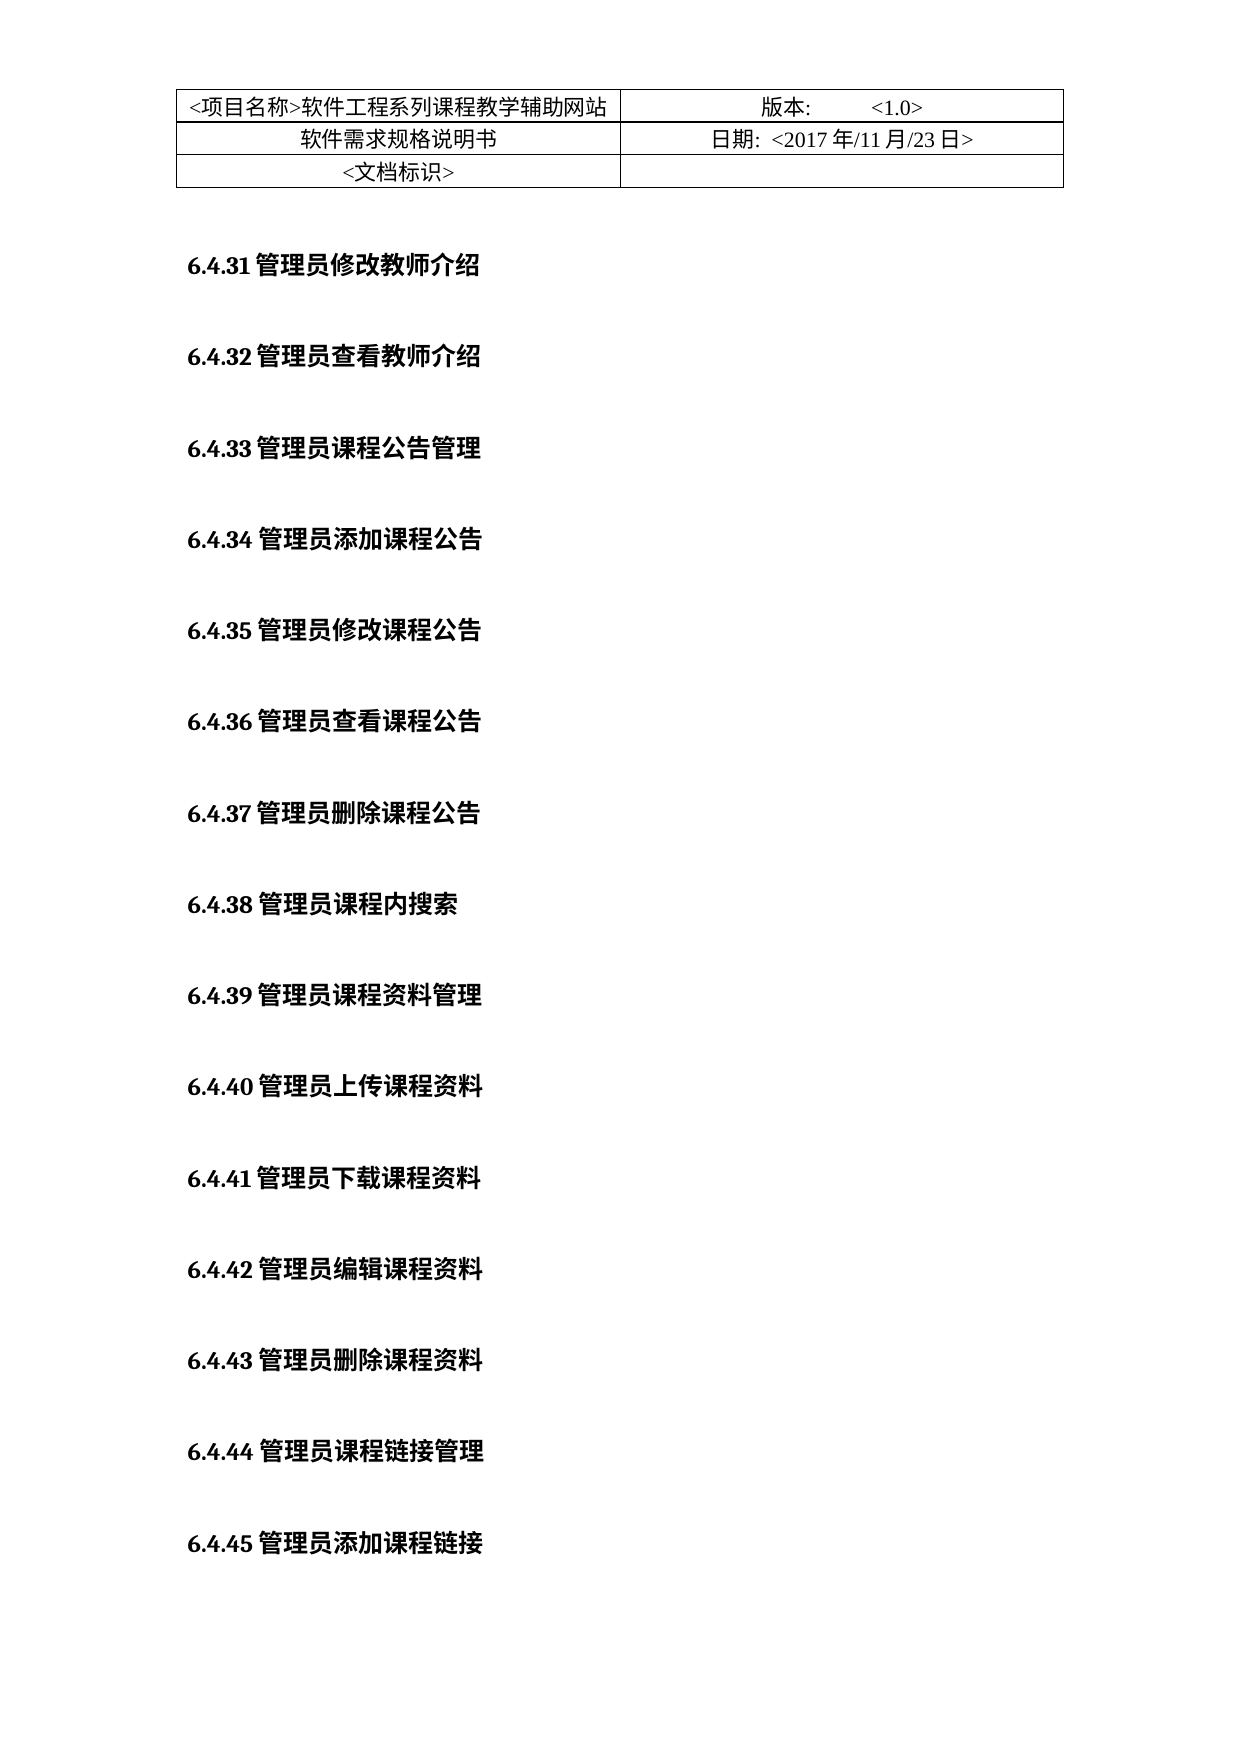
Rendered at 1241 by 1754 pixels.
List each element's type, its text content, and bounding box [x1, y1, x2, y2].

subtitle 6.4.34管理员添加课程公告 [187, 505, 1053, 570]
subtitle 6.4.42管理员编辑课程资料 [187, 1235, 1053, 1300]
subtitle 6.4.37管理员删除课程公告 [187, 779, 1053, 844]
subtitle 6.4.41管理员下载课程资料 [187, 1144, 1053, 1209]
subtitle 6.4.31管理员修改教师介绍 [187, 231, 1053, 296]
subtitle 6.4.36管理员查看课程公告 [187, 687, 1053, 752]
subtitle 6.4.45管理员添加课程链接 [187, 1509, 1053, 1574]
subtitle 6.4.43管理员删除课程资料 [187, 1326, 1053, 1391]
subtitle 6.4.38管理员课程内搜索 [187, 870, 1053, 935]
subtitle 6.4.32管理员查看教师介绍 [187, 322, 1053, 387]
subtitle 6.4.39管理员课程资料管理 [187, 961, 1053, 1026]
subtitle 6.4.40管理员上传课程资料 [187, 1052, 1053, 1117]
subtitle 6.4.35管理员修改课程公告 [187, 596, 1053, 661]
subtitle 6.4.44管理员课程链接管理 [187, 1417, 1053, 1482]
subtitle 6.4.33管理员课程公告管理 [187, 414, 1053, 479]
